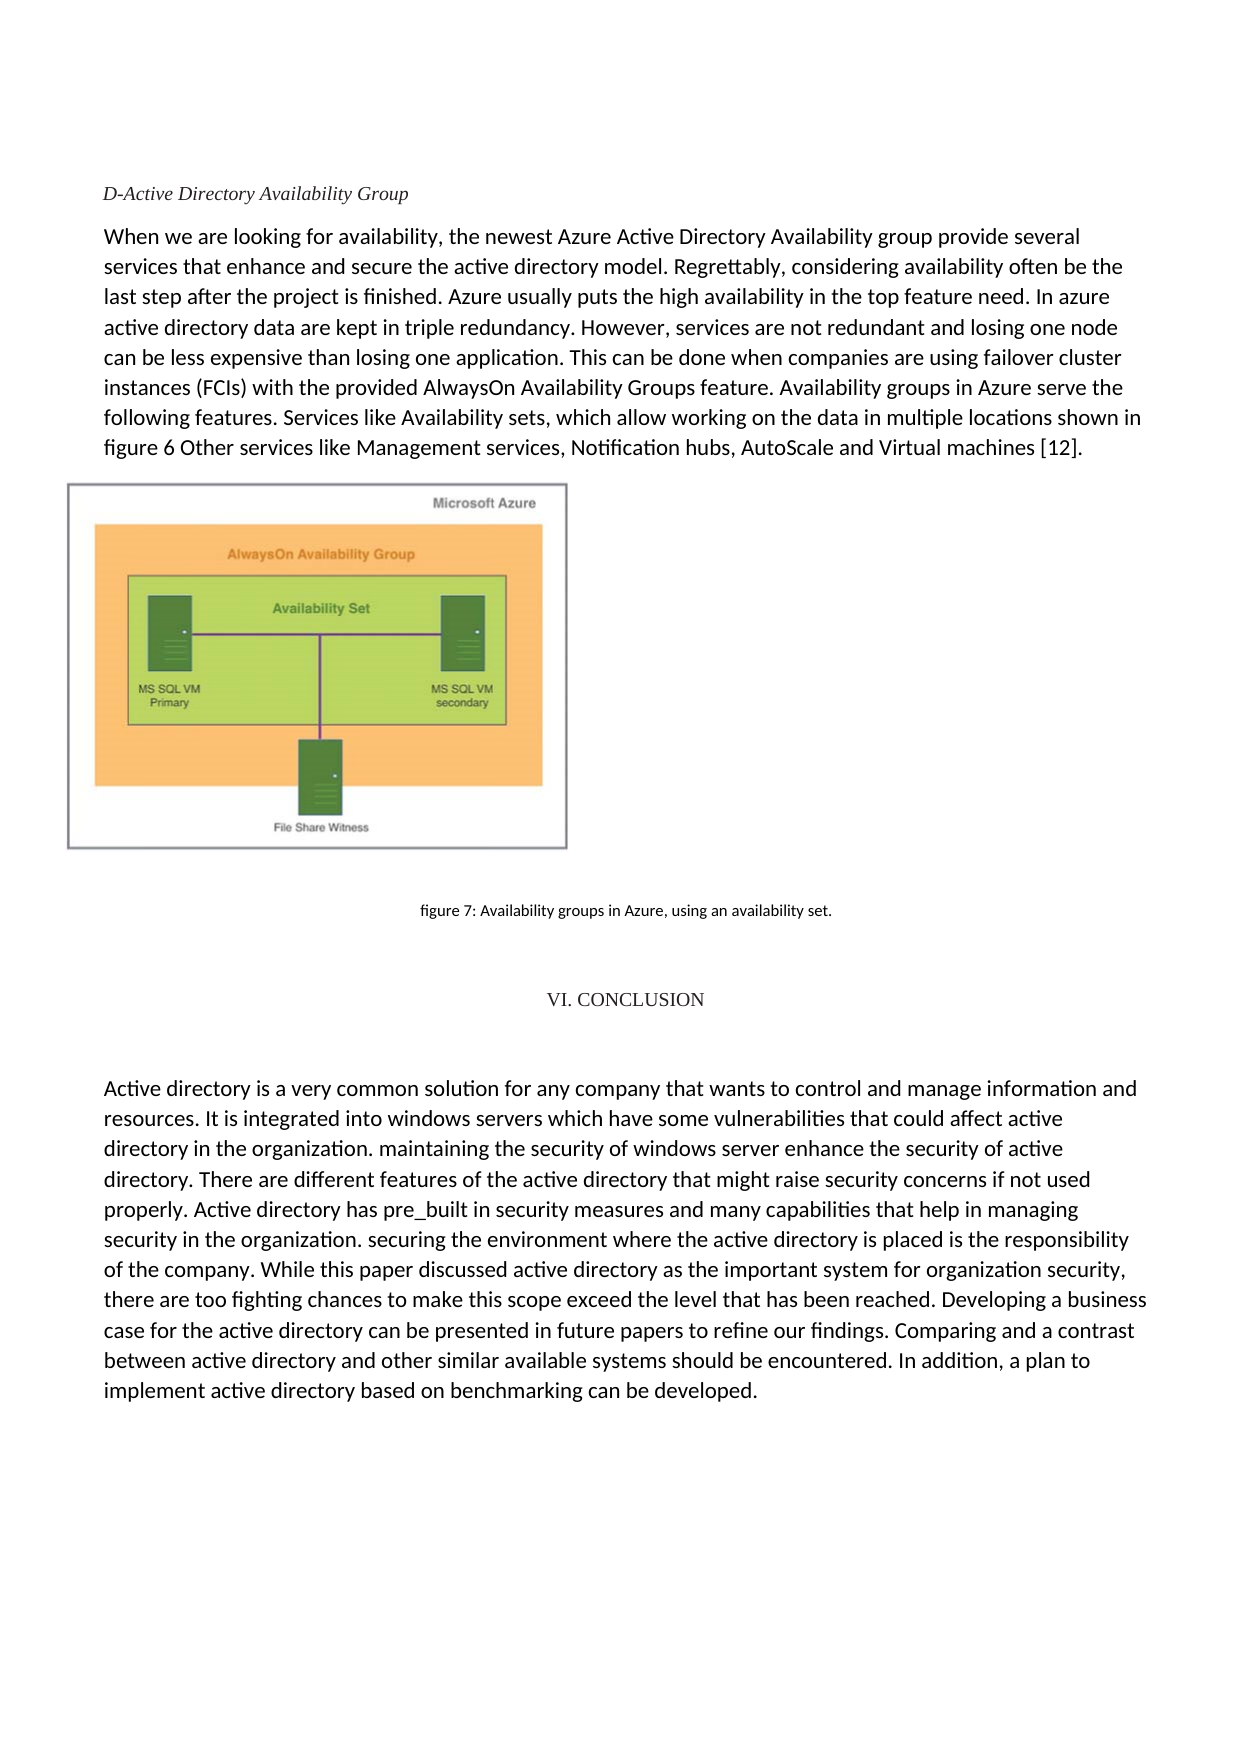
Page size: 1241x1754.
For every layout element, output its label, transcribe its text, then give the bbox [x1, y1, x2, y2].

text figure 7: Availability groups in Azure, using an availability set. [105, 901, 1147, 921]
picture [64, 480, 570, 852]
text When we are looking for availability, the newest Azure Active Directory Availability group provide several services that enhance and secure the active directory model. Regrettably, considering availability often be the last step after the project is finished. Azure usually puts the high availability in the top feature need. In azure active directory data are kept in triple redundancy. However, services are not redundant and losing one node can be less expensive than losing one application. This can be done when companies are using failover cluster instances (FCIs) with the provided AlwaysOn Availability Groups feature. Availability groups in Azure serve the following features. Services like Availability sets, which allow working on the data in multiple locations shown in figure 6 Other services like Management services, Notification hubs, AutoScale and Virtual machines [12]. [104, 222, 1153, 462]
subtitle D-Active Directory Availability Group [103, 182, 1153, 205]
text Active directory is a very common solution for any company that wants to control and manage information and resources. It is integrated into windows servers which have some vulnerabilities that could affect active directory in the organization. maintaining the security of windows server enhance the security of active directory. There are different features of the active directory that might raise security concerns if not used properly. Active directory has pre_built in security measures and many capabilities that help in managing security in the organization. securing the environment where the active directory is placed is the responsibility of the company. While this paper discussed active directory as the important system for organization security, there are too fighting chances to make this scope exceed the level that has been reached. Developing a business case for the active directory can be presented in future papers to refine our findings. Comparing and a contrast between active directory and other similar available systems should be encountered. In addition, a plan to implement active directory based on benchmarking can be developed. [104, 1074, 1153, 1404]
subtitle VI. CONCLUSION [122, 988, 1129, 1011]
